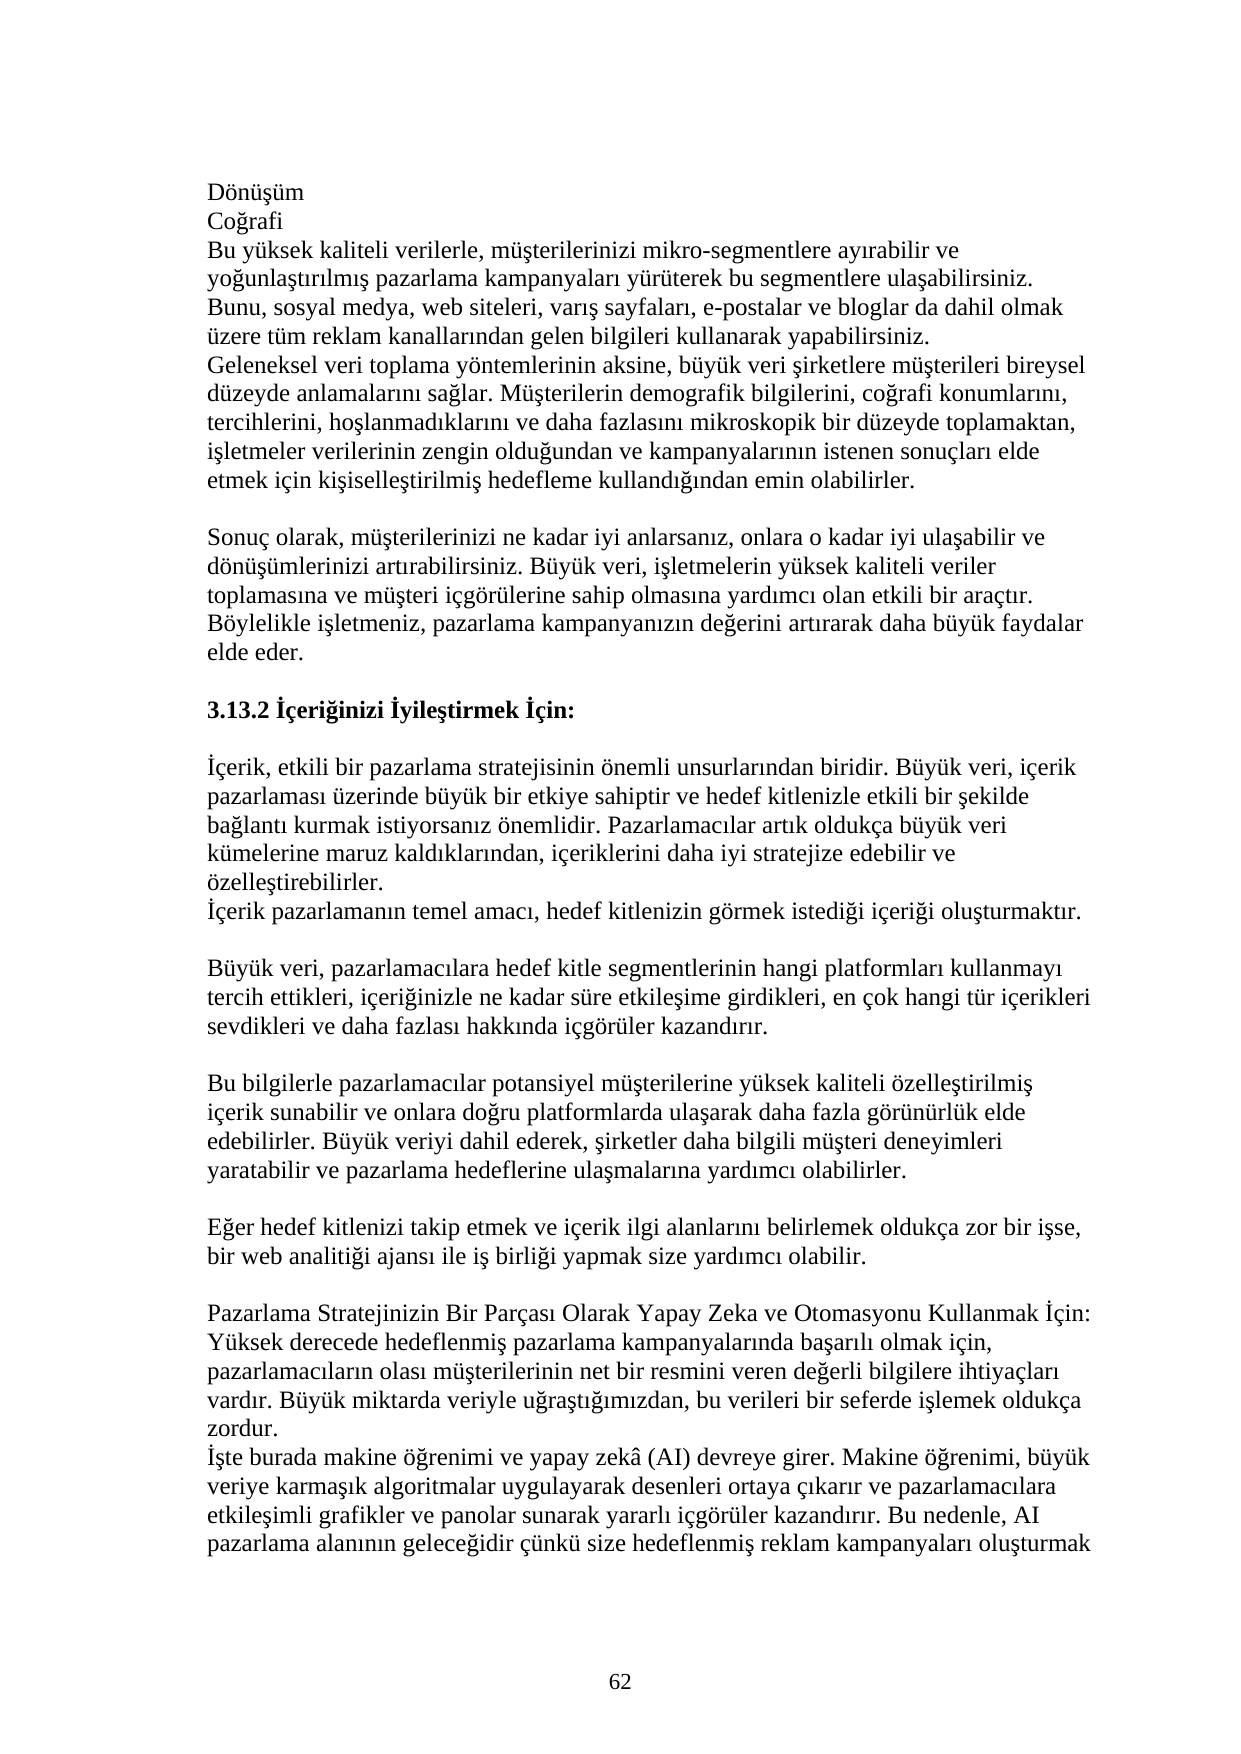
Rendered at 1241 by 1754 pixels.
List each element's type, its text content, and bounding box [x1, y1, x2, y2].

text Büyük veri, pazarlamacılara hedef kitle segmentlerinin hangi platformları kullanmayı tercih ettikleri, içeriğinizle ne kadar süre etkileşime girdikleri, en çok hangi tür içerikleri sevdikleri ve daha fazlası hakkında içgörüler kazandırır. [207, 953, 1092, 1040]
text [207, 1442, 1092, 1557]
text Geleneksel veri toplama yöntemlerinin aksine, büyük veri şirketlere müşterileri bireysel düzeyde anlamalarını sağlar. Müşterilerin demografik bilgilerini, coğrafi konumlarını, tercihlerini, hoşlanmadıklarını ve daha fazlasını mikroskopik bir düzeyde toplamaktan, işletmeler verilerinin zengin olduğundan ve kampanyalarının istenen sonuçları elde etmek için kişiselleştirilmiş hedefleme kullandığından emin olabilirler. [207, 350, 1092, 493]
text Dönüşüm [207, 177, 1092, 206]
text Eğer hedef kitlenizi takip etmek ve içerik ilgi alanlarını belirlemek oldukça zor bir işse, bir web analitiği ajansı ile iş birliği yapmak size yardımcı olabilir. [207, 1212, 1092, 1270]
text Coğrafi [207, 206, 1092, 235]
text 3.13.2 İçeriğinizi İyileştirmek İçin: [207, 695, 1092, 723]
text Bu yüksek kaliteli verilerle, müşterilerinizi mikro-segmentlere ayırabilir ve yoğunlaştırılmış pazarlama kampanyaları yürüterek bu segmentlere ulaşabilirsiniz. Bunu, sosyal medya, web siteleri, varış sayfaları, e-postalar ve bloglar da dahil olmak üzere tüm reklam kanallarından gelen bilgileri kullanarak yapabilirsiniz. [207, 235, 1092, 350]
text İçerik, etkili bir pazarlama stratejisinin önemli unsurlarından biridir. Büyük veri, içerik pazarlaması üzerinde büyük bir etkiye sahiptir ve hedef kitlenizle etkili bir şekilde bağlantı kurmak istiyorsanız önemlidir. Pazarlamacılar artık oldukça büyük veri kümelerine maruz kaldıklarından, içeriklerini daha iyi stratejize edebilir ve özelleştirebilirler. [207, 752, 1092, 896]
text Pazarlama Stratejinizin Bir Parçası Olarak Yapay Zeka ve Otomasyonu Kullanmak İçin: [207, 1298, 1092, 1327]
text Yüksek derecede hedeflenmiş pazarlama kampanyalarında başarılı olmak için, pazarlamacıların olası müşterilerinin net bir resmini veren değerli bilgilere ihtiyaçları vardır. Büyük miktarda veriyle uğraştığımızdan, bu verileri bir seferde işlemek oldukça zordur. [207, 1327, 1092, 1442]
text İçerik pazarlamanın temel amacı, hedef kitlenizin görmek istediği içeriği oluşturmaktır. [207, 896, 1092, 925]
text Sonuç olarak, müşterilerinizi ne kadar iyi anlarsanız, onlara o kadar iyi ulaşabilir ve dönüşümlerinizi artırabilirsiniz. Büyük veri, işletmelerin yüksek kaliteli veriler toplamasına ve müşteri içgörülerine sahip olmasına yardımcı olan etkili bir araçtır. Böylelikle işletmeniz, pazarlama kampanyanızın değerini artırarak daha büyük faydalar elde eder. [207, 522, 1092, 666]
text Bu bilgilerle pazarlamacılar potansiyel müşterilerine yüksek kaliteli özelleştirilmiş içerik sunabilir ve onlara doğru platformlarda ulaşarak daha fazla görünürlük elde edebilirler. Büyük veriyi dahil ederek, şirketler daha bilgili müşteri deneyimleri yaratabilir ve pazarlama hedeflerine ulaşmalarına yardımcı olabilirler. [207, 1068, 1092, 1183]
